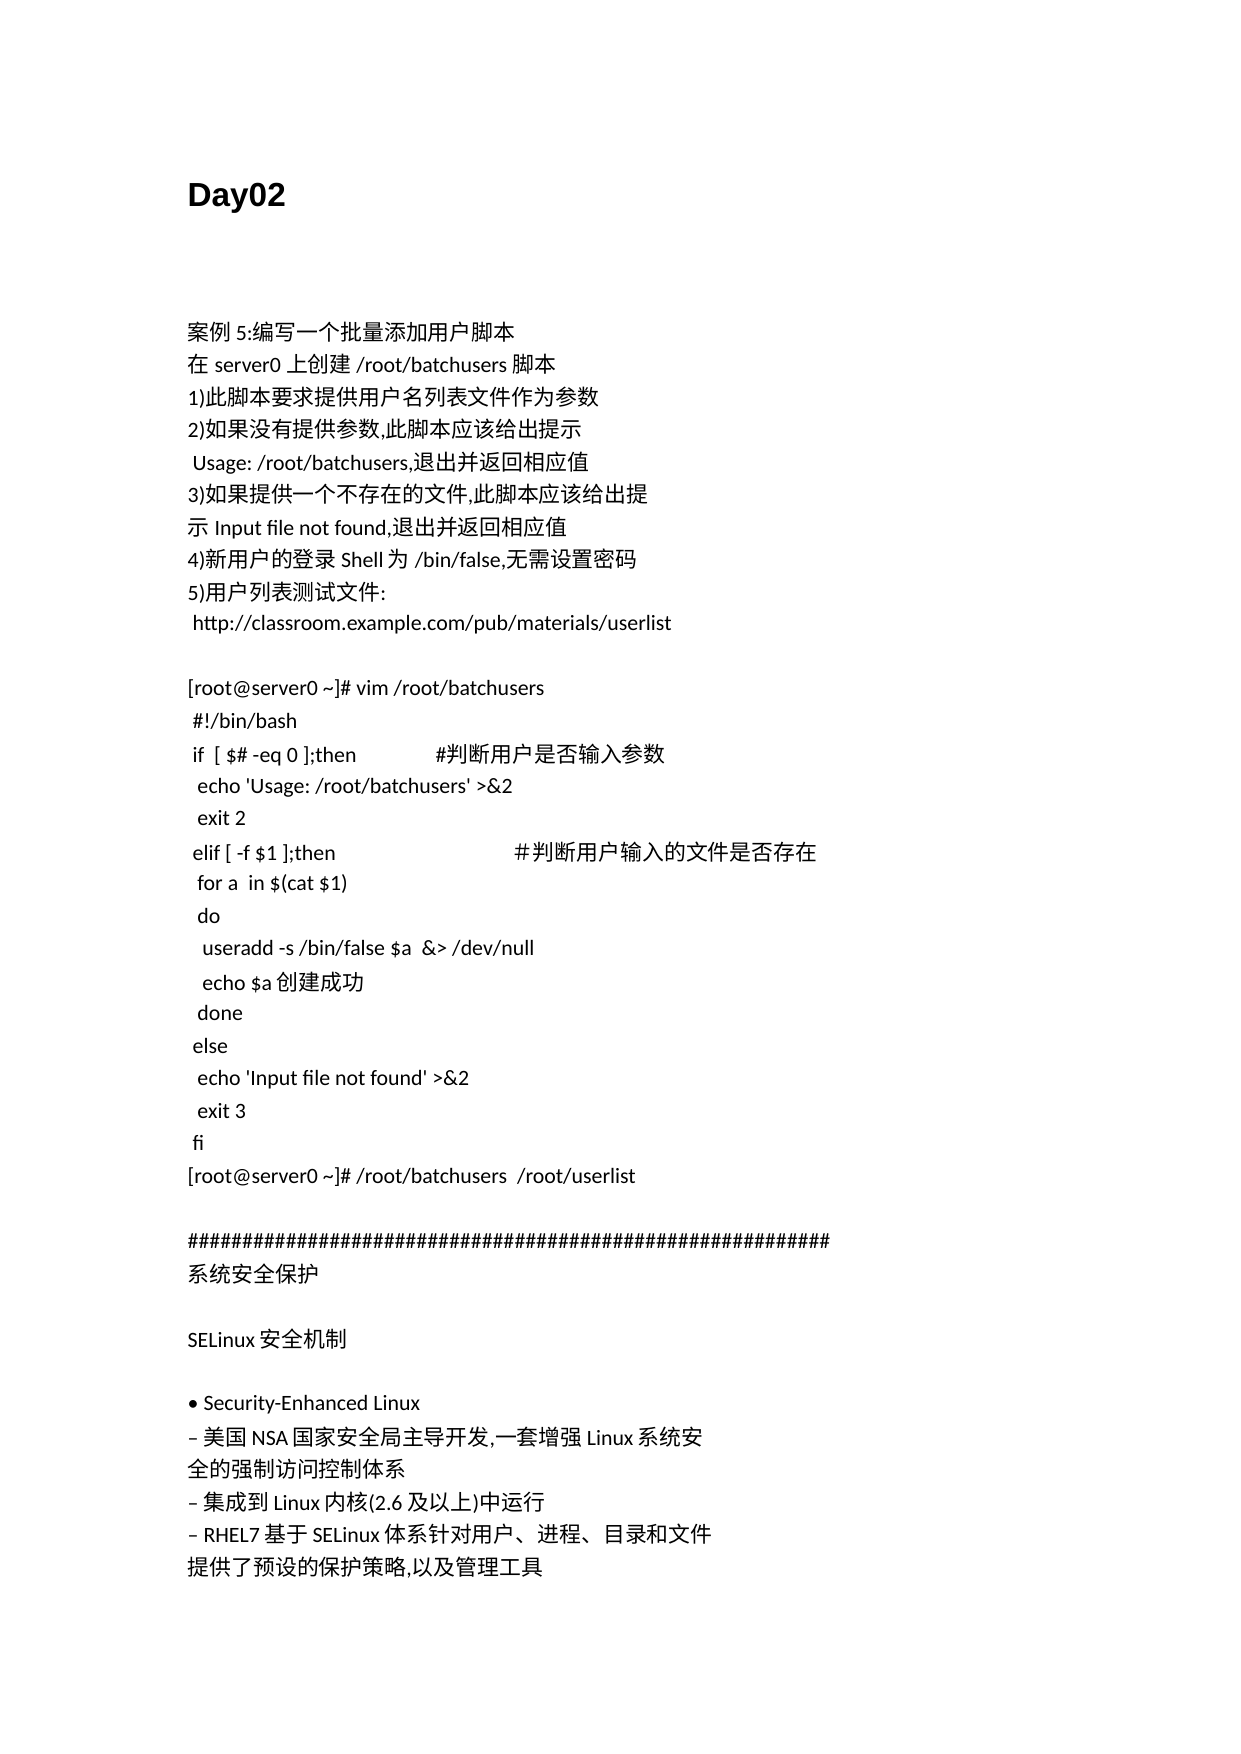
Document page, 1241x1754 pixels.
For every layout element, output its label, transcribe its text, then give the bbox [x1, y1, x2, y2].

text [root@server0 ~]# vim /root/batchusers [187, 672, 1053, 704]
text exit 3 [187, 1094, 1053, 1127]
text – 美国NSA国家安全局主导开发,一套增强Linux系统安 [187, 1419, 1053, 1452]
text else [187, 1029, 1053, 1062]
text 3)如果提供一个不存在的文件,此脚本应该给出提 [187, 477, 1053, 509]
text 5)用户列表测试文件: [187, 574, 1053, 607]
text • Security-Enhanced Linux [187, 1387, 1053, 1419]
text [root@server0 ~]# /root/batchusers /root/userlist [187, 1159, 1053, 1192]
text 全的强制访问控制体系 [187, 1452, 1053, 1484]
text exit 2 [187, 802, 1053, 834]
text ########################################################### [187, 1224, 1053, 1257]
text http://classroom.example.com/pub/materials/userlist [187, 607, 1053, 639]
text #!/bin/bash [187, 704, 1053, 737]
text if [ $# -eq 0 ];then #判断用户是否输入参数 [187, 737, 1053, 769]
text 系统安全保护 [187, 1257, 1053, 1289]
text do [187, 899, 1053, 932]
text Usage: /root/batchusers,退出并返回相应值 [187, 444, 1053, 477]
text elif [ -f $1 ];then ＃判断用户输入的文件是否存在 [187, 834, 1053, 867]
text 提供了预设的保护策略,以及管理工具 [187, 1549, 1053, 1582]
text 2)如果没有提供参数,此脚本应该给出提示 [187, 412, 1053, 444]
text fi [187, 1127, 1053, 1159]
text – 集成到Linux内核(2.6及以上)中运行 [187, 1484, 1053, 1517]
text done [187, 997, 1053, 1029]
text 1)此脚本要求提供用户名列表文件作为参数 [187, 379, 1053, 412]
text echo 'Usage: /root/batchusers' >&2 [187, 769, 1053, 802]
subtitle Day02 [187, 162, 1053, 227]
text 示 Input file not found,退出并返回相应值 [187, 509, 1053, 542]
text 在 server0 上创建 /root/batchusers 脚本 [187, 347, 1053, 379]
text for a in $(cat $1) [187, 867, 1053, 899]
text echo 'Input file not found' >&2 [187, 1062, 1053, 1094]
text 4)新用户的登录Shell为 /bin/false,无需设置密码 [187, 542, 1053, 574]
text echo $a创建成功 [187, 964, 1053, 997]
text – RHEL7基于SELinux体系针对用户、进程、目录和文件 [187, 1517, 1053, 1549]
text 案例5:编写一个批量添加用户脚本 [187, 314, 1053, 347]
text SELinux安全机制 [187, 1322, 1053, 1354]
text useradd -s /bin/false $a &> /dev/null [187, 932, 1053, 964]
